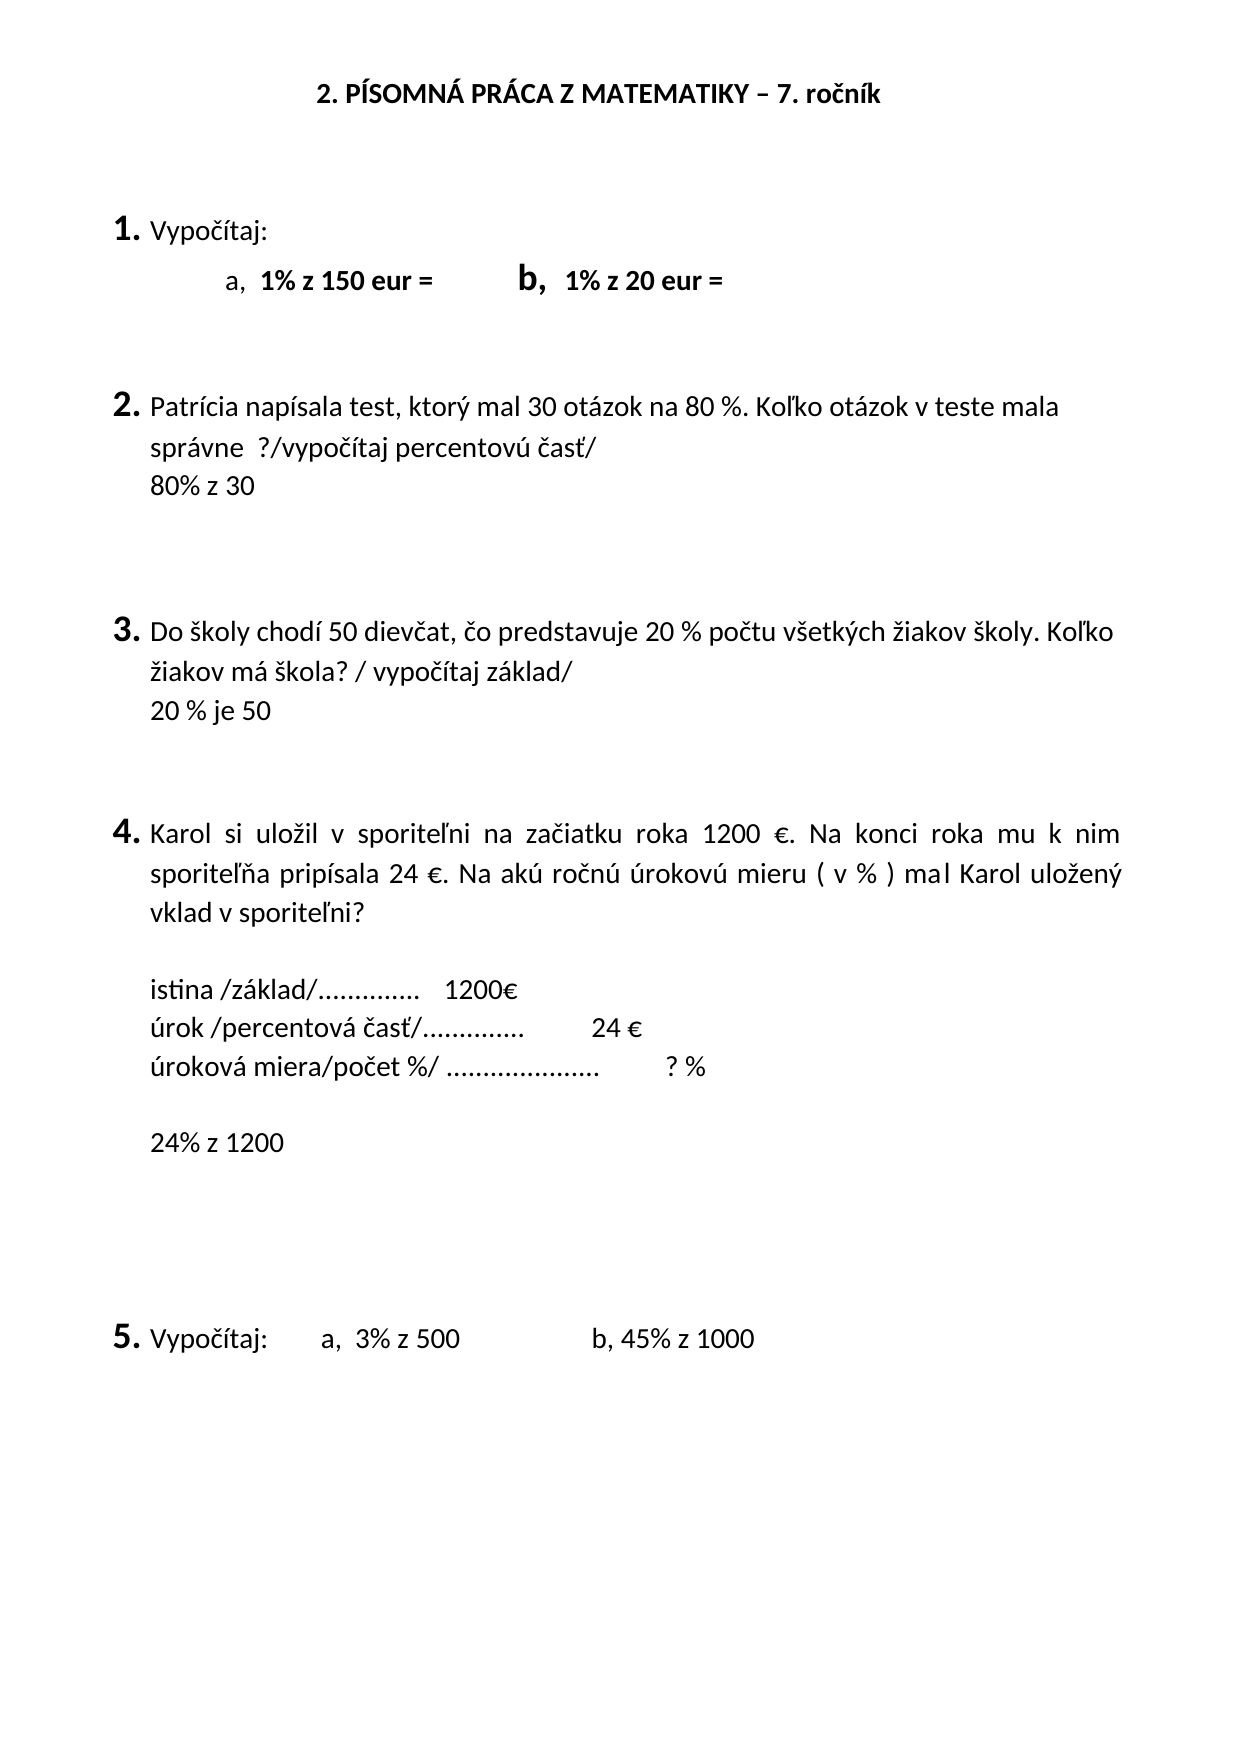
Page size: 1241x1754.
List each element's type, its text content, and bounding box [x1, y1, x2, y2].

list 20 % je 50 [150, 692, 1122, 727]
list 24% z 1200 [150, 1124, 1122, 1160]
text 2. PÍSOMNÁ PRÁCA Z MATEMATIKY – 7. ročník [75, 75, 1122, 111]
list a, 1% z 150 eur = b, 1% z 20 eur = [225, 254, 1122, 299]
list Vypočítaj: a, 3% z 500 b, 45% z 1000 [112, 1312, 1122, 1357]
list 80% z 30 [150, 467, 1122, 503]
list Do školy chodí 50 dievčat, čo predstavuje 20 % počtu všetkých žiakov školy. Koľko žiakov má škola? / vypočítaj základ/ [112, 604, 1122, 689]
list Vypočítaj: [112, 204, 1122, 250]
list úrok /percentová časť/.............. 24 € [150, 1009, 1122, 1045]
list Patrícia napísala test, ktorý mal 30 otázok na 80 %. Koľko otázok v teste mala správne ?/vypočítaj percentovú časť/ [112, 380, 1122, 464]
list istina /základ/.............. 1200€ [150, 971, 1122, 1006]
list úroková miera/počet %/ ..................... ? % [150, 1048, 1122, 1083]
list Karol si uložil v sporiteľni na začiatku roka 1200 €. Na konci roka mu k nim sporiteľňa pripísala 24 €. Na akú ročnú úrokovú mieru ( v % ) mal Karol uložený vklad v sporiteľni? [112, 807, 1122, 929]
